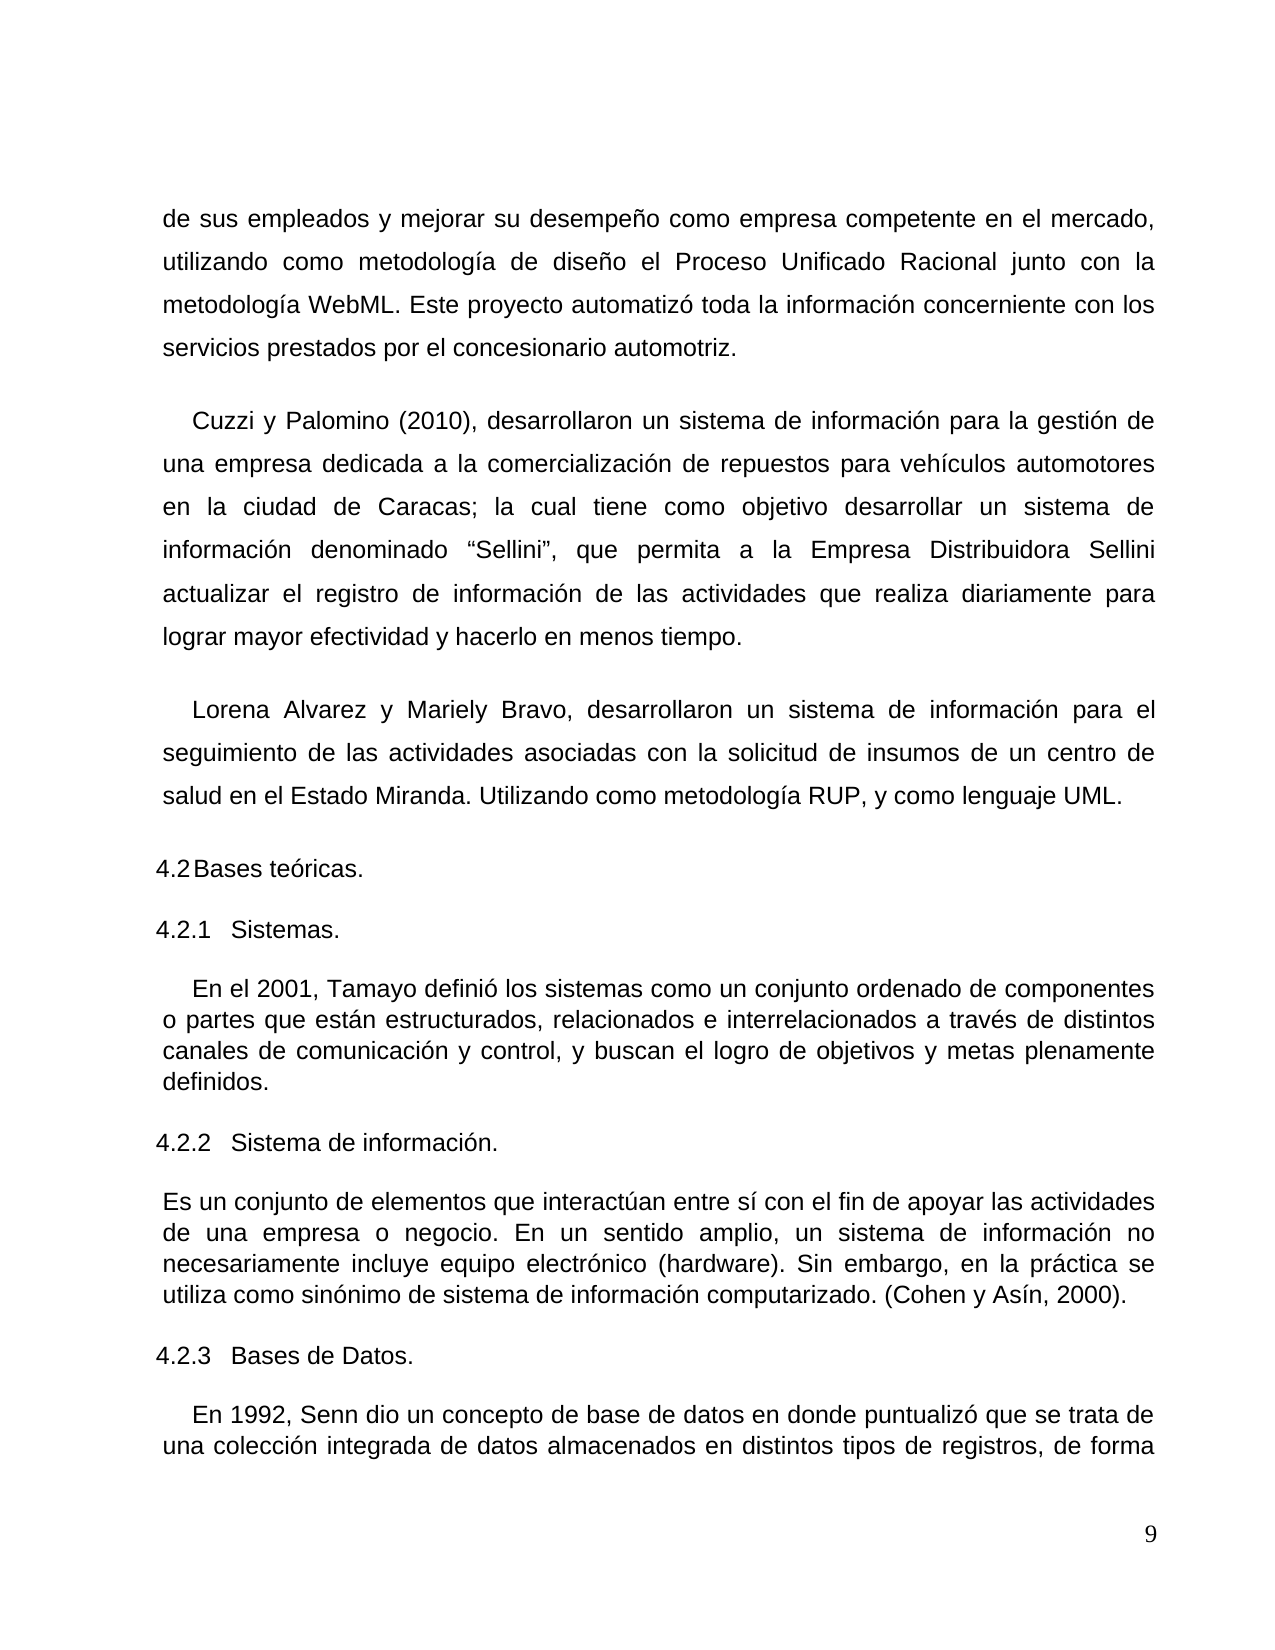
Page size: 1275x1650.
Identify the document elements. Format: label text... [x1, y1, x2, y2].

text En el 2001, Tamayo definió los sistemas como un conjunto ordenado de componentes o partes que están estructurados, relacionados e interrelacionados a través de distintos canales de comunicación y control, y buscan el logro de objetivos y metas plenamente definidos. [162, 974, 1157, 1096]
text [162, 203, 1157, 362]
text Es un conjunto de elementos que interactúan entre sí con el fin de apoyar las actividades de una empresa o negocio. En un sentido amplio, un sistema de información no necesariamente incluye equipo electrónico (hardware). Sin embargo, en la práctica se utiliza como sinónimo de sistema de información computarizado. (Cohen y Asín, 2000). [162, 1187, 1157, 1309]
subtitle Sistema de información. [156, 1128, 1157, 1157]
subtitle Sistemas. [156, 915, 1157, 944]
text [162, 1400, 1157, 1459]
text Lorena Alvarez y Mariely Bravo, desarrollaron un sistema de información para el seguimiento de las actividades asociadas con la solicitud de insumos de un centro de salud en el Estado Miranda. Utilizando como metodología RUP, y como lenguaje UML. [162, 695, 1157, 810]
text Cuzzi y Palomino (2010), desarrollaron un sistema de información para la gestión de una empresa dedicada a la comercialización de repuestos para vehículos automotores en la ciudad de Caracas; la cual tiene como objetivo desarrollar un sistema de información denominado “Sellini”, que permita a la Empresa Distribuidora Sellini actualizar el registro de información de las actividades que realiza diariamente para lograr mayor efectividad y hacerlo en menos tiempo. [162, 406, 1157, 650]
subtitle Bases teóricas. [156, 854, 1157, 883]
subtitle Bases de Datos. [156, 1341, 1157, 1370]
